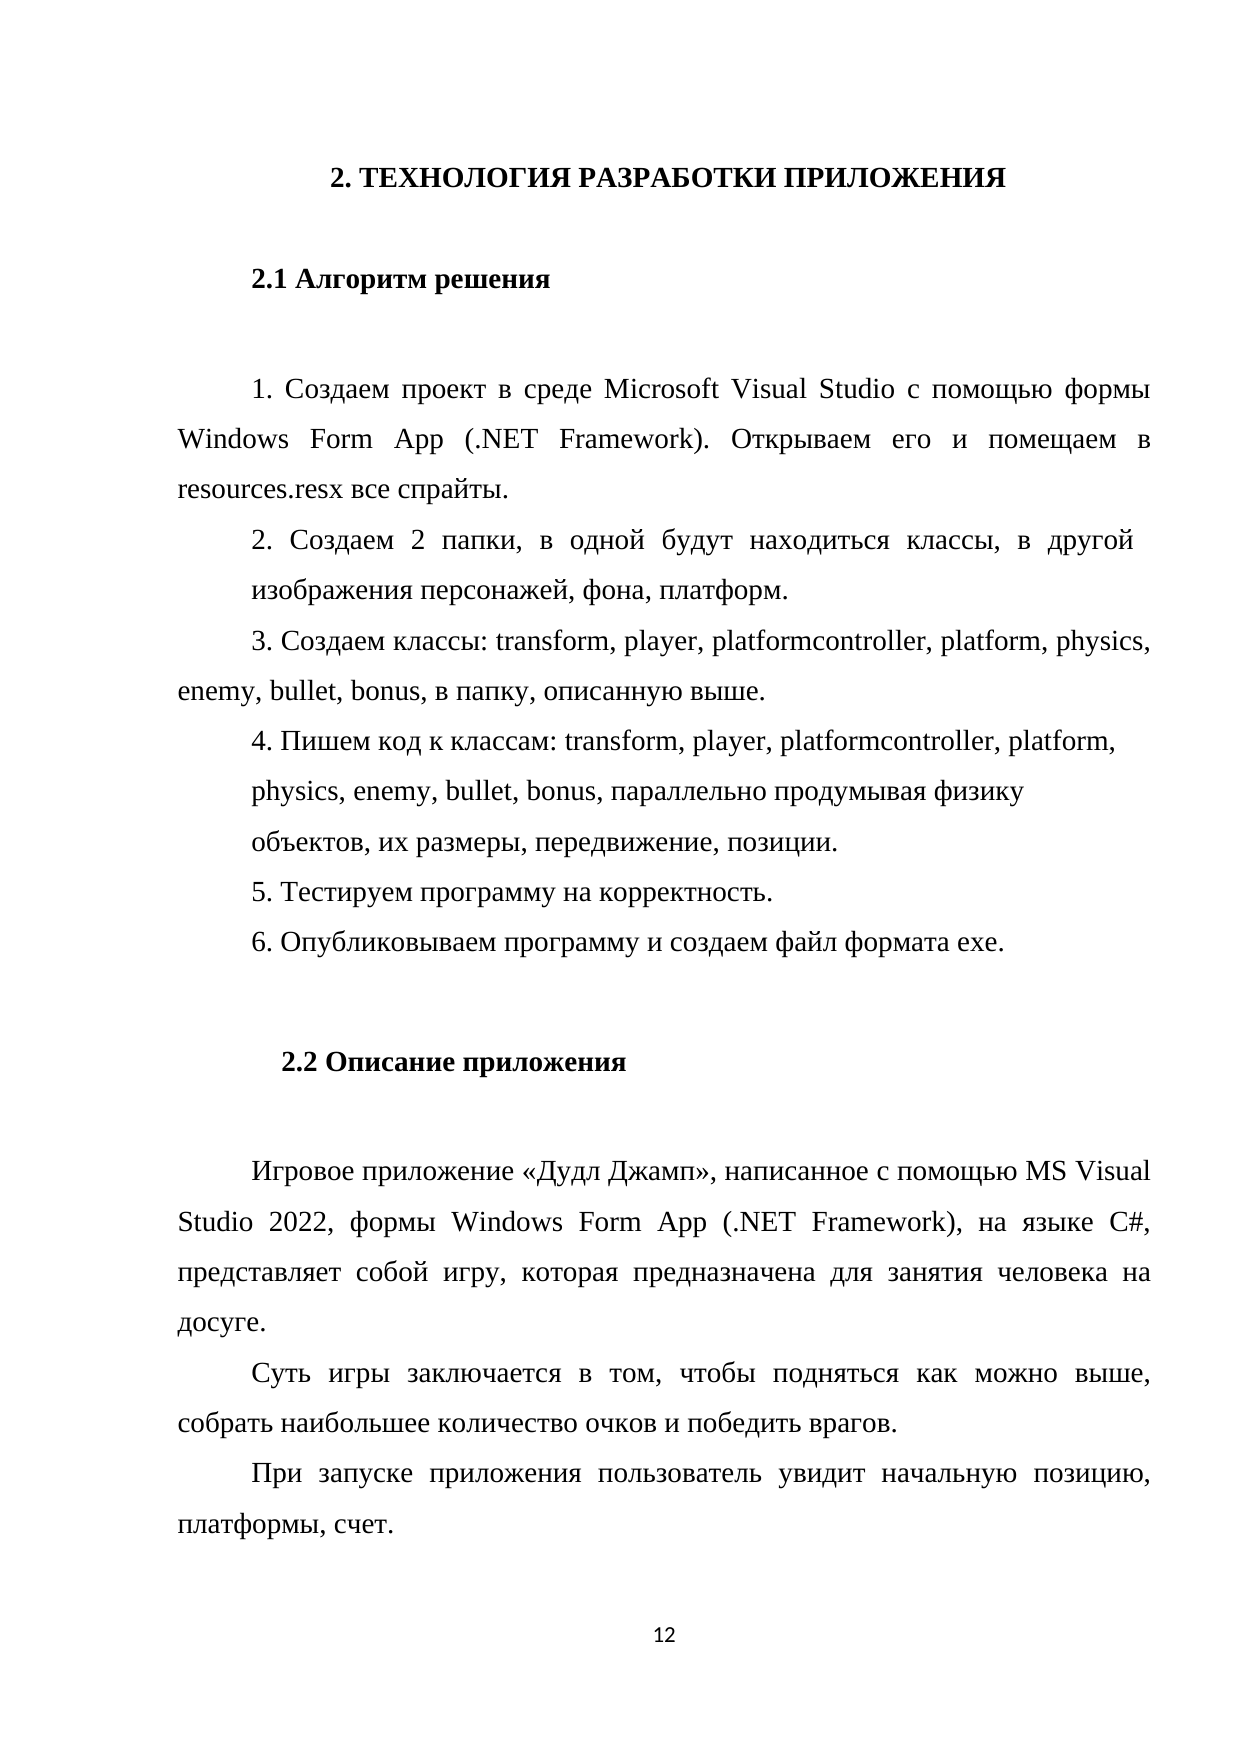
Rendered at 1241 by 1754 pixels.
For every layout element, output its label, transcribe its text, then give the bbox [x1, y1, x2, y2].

text Суть игры заключается в том, чтобы подняться как можно выше, собрать наибольшее количество очков и победить врагов. [177, 1355, 1152, 1439]
subtitle 2. ТЕХНОЛОГИЯ РАЗРАБОТКИ ПРИЛОЖЕНИЯ [177, 160, 1152, 194]
text Игровое приложение «Дудл Джамп», написанное с помощью MS Visual Studio 2022, формы Windows Form App (.NET Framework), на языке C#, представляет собой игру, которая предназначена для занятия человека на досуге. [177, 1153, 1152, 1338]
text 3. Создаем классы: transform, player, platformcontroller, platform, physics, enemy, bullet, bonus, в папку, описанную выше. [177, 623, 1152, 706]
subtitle 2.2 Описание приложения [251, 1044, 1152, 1077]
text 2. Создаем 2 папки, в одной будут находиться классы, в другой изображения персонажей, фона, платформ. [177, 522, 1152, 606]
text При запуске приложения пользователь увидит начальную позицию, платформы, счет. [177, 1455, 1152, 1539]
text 4. Пишем код к классам: transform, player, platformcontroller, platform, physics, enemy, bullet, bonus, параллельно продумывая физику объектов, их размеры, передвижение, позиции. [177, 723, 1152, 857]
text 5. Тестируем программу на корректность. [177, 874, 1152, 908]
subtitle 2.1 Алгоритм решения [251, 261, 1152, 295]
text 1. Создаем проект в среде Microsoft Visual Studio с помощью формы Windows Form App (.NET Framework). Открываем его и помещаем в resources.resx все спрайты. [177, 371, 1152, 505]
text 6. Опубликовываем программу и создаем файл формата exe. [177, 924, 1152, 958]
